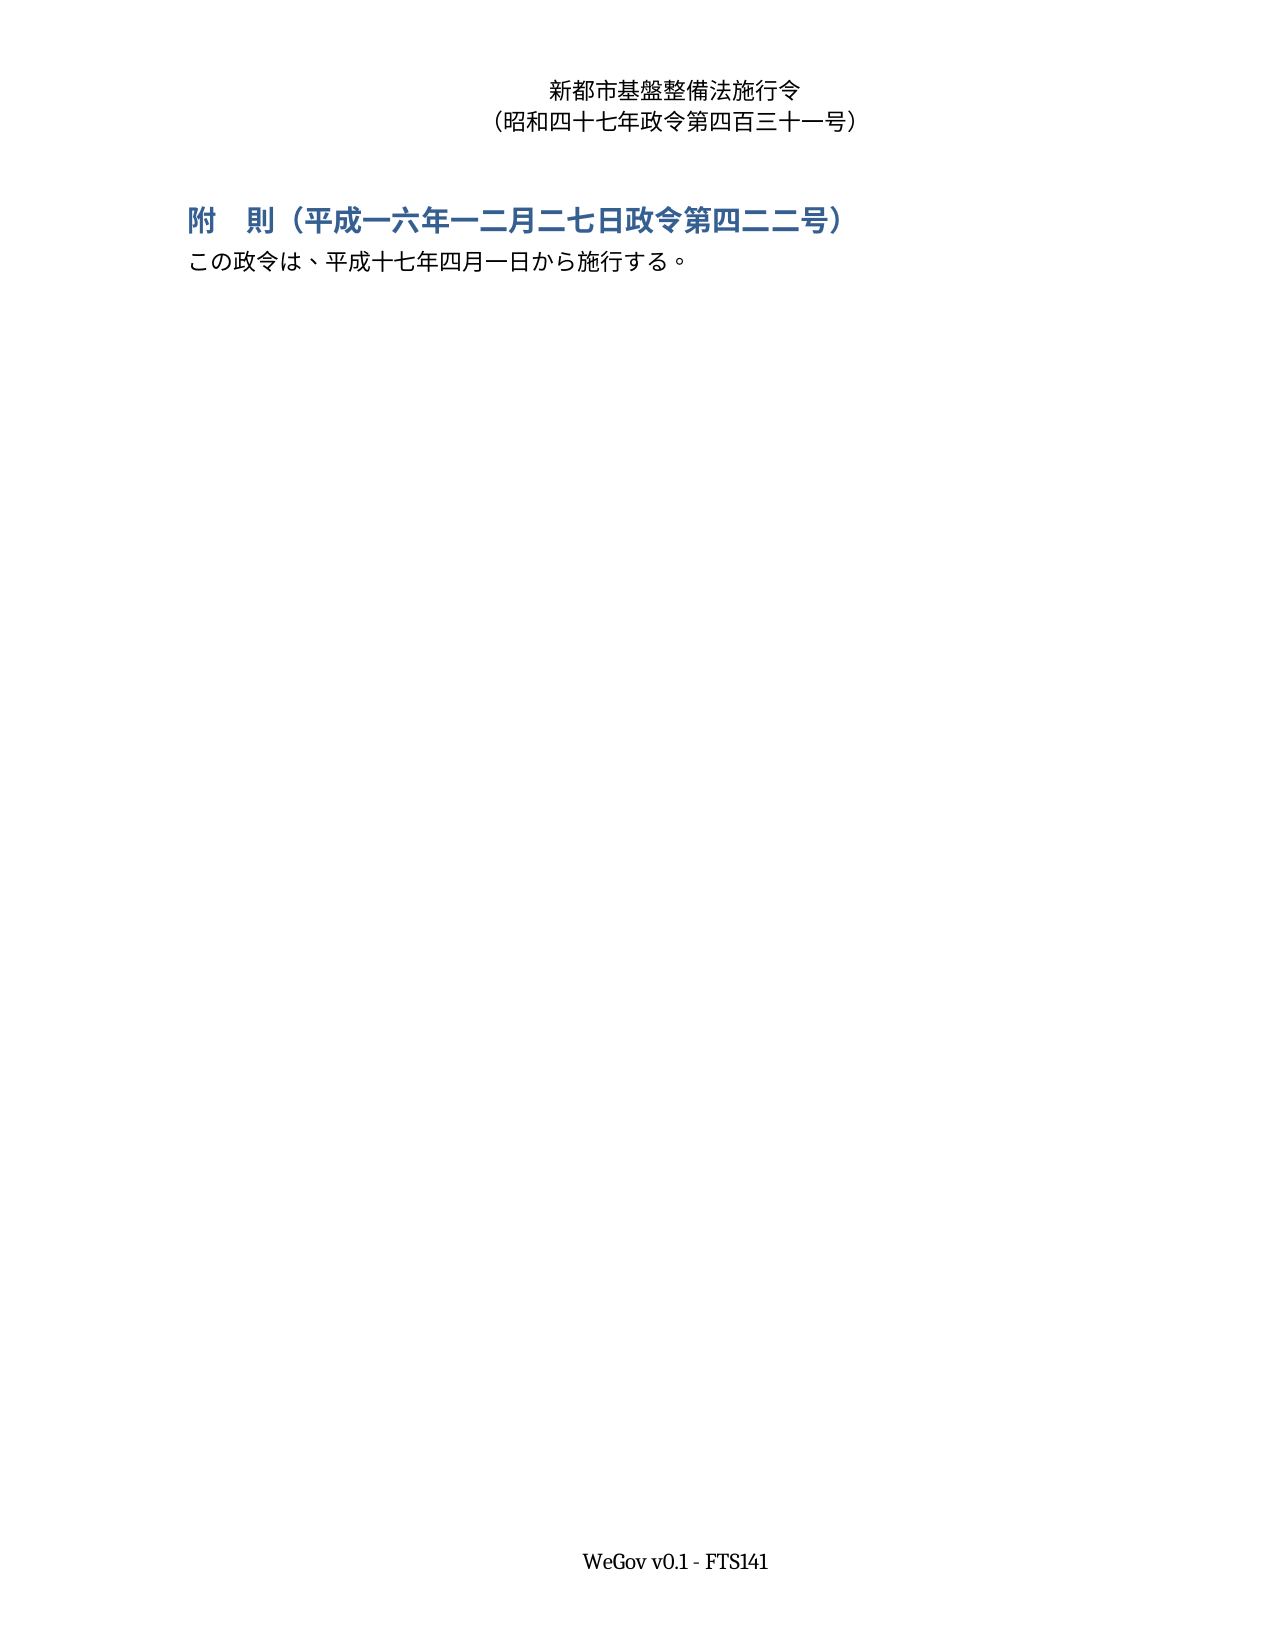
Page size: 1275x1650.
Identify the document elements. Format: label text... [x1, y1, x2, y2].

text この政令は、平成十七年四月一日から施行する。 [187, 246, 1087, 277]
subtitle 附 則（平成一六年一二月二七日政令第四二二号） [187, 200, 1087, 240]
